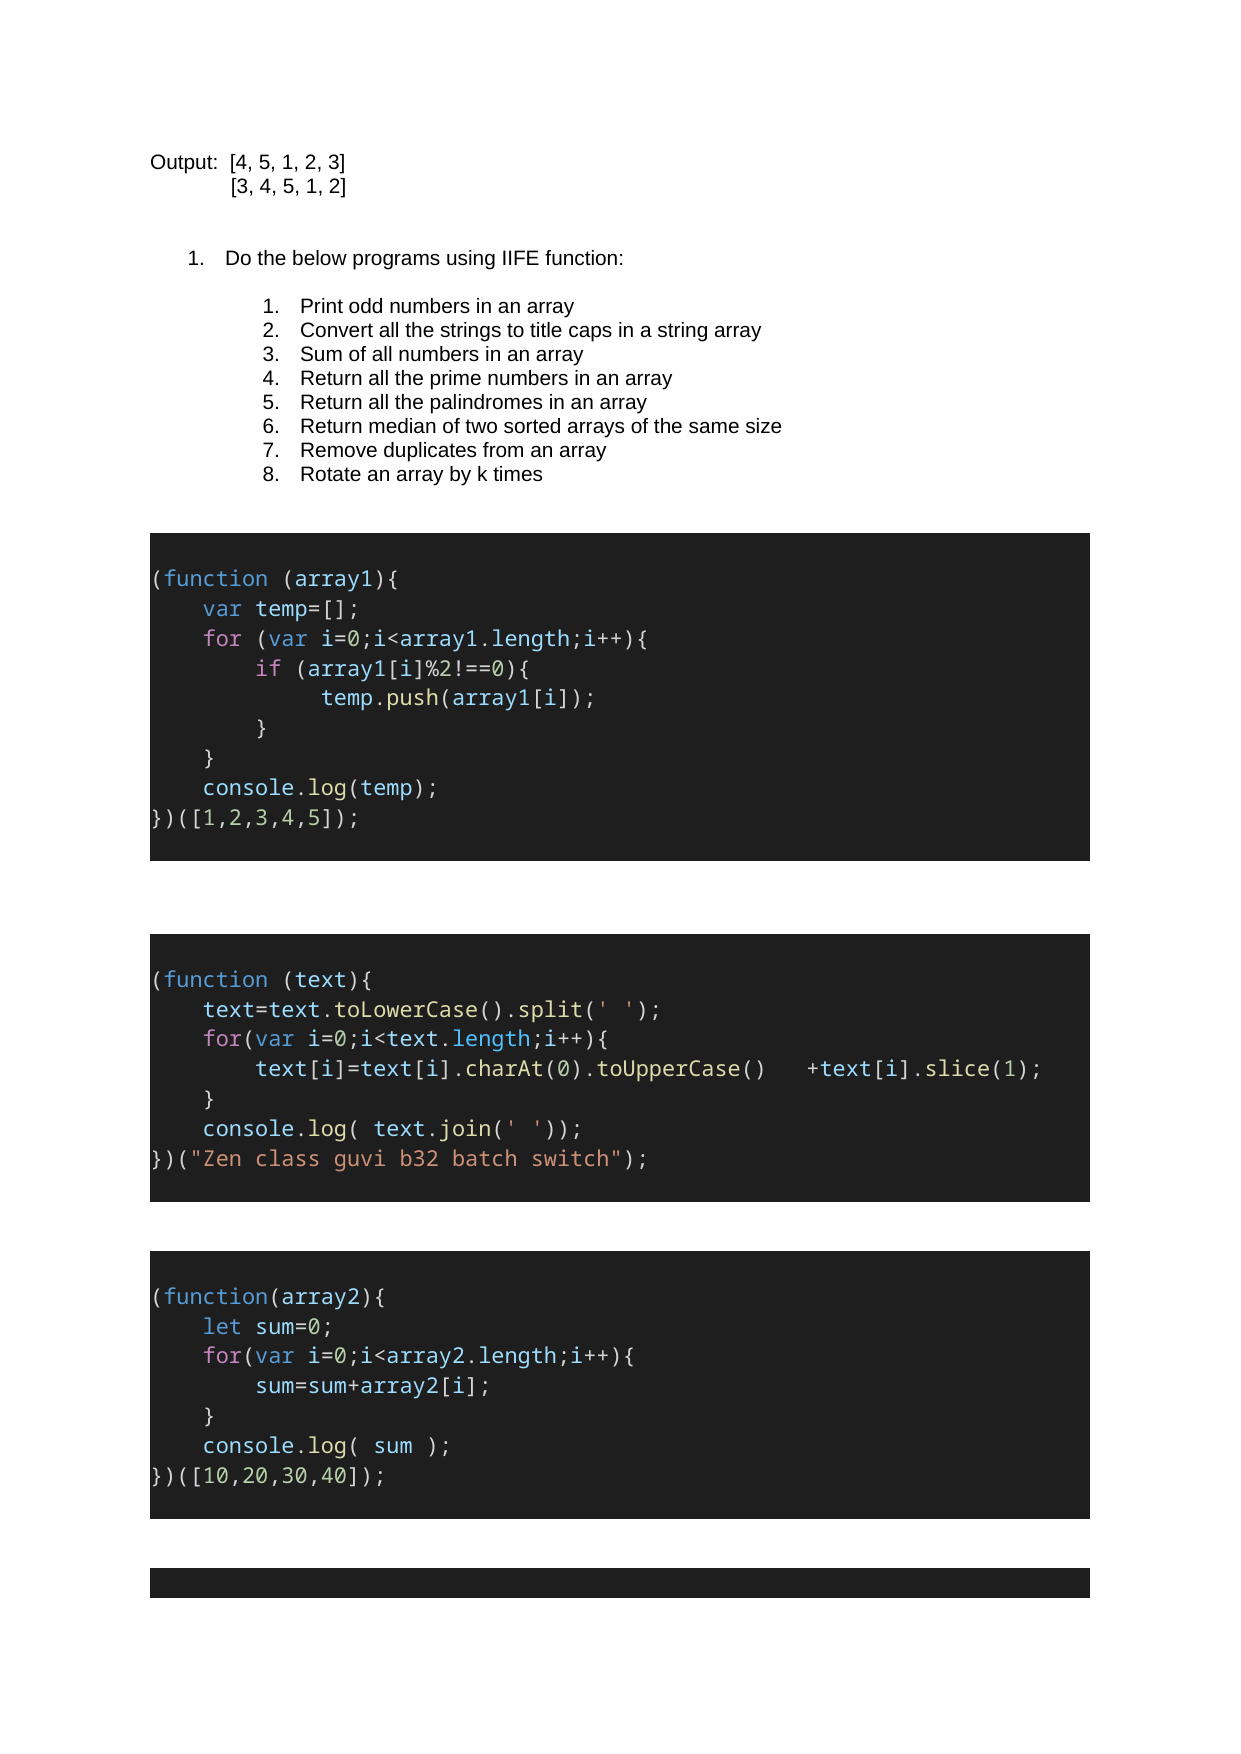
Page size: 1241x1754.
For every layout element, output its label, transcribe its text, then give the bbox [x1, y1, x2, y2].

text Output: [4, 5, 1, 2, 3] [150, 150, 1090, 174]
list Return all the prime numbers in an array [262, 366, 1090, 389]
text for(var i=0;i<array2.length;i++){ [150, 1340, 1090, 1370]
text })("Zen class guvi b32 batch switch"); [150, 1142, 1090, 1172]
text text=text.toLowerCase().split(' '); [150, 993, 1090, 1023]
list Remove duplicates from an array [262, 437, 1090, 461]
list Sum of all numbers in an array [262, 342, 1090, 366]
text (function (array1){ [150, 563, 1090, 593]
text if (array1[i]%2!==0){ [150, 652, 1090, 682]
text [3, 4, 5, 1, 2] [150, 174, 1090, 198]
text console.log(temp); [150, 772, 1090, 801]
text (function (text){ [150, 964, 1090, 993]
list Do the below programs using IIFE function: [187, 246, 1090, 270]
text (function(array2){ [150, 1281, 1090, 1311]
text } [150, 1400, 1090, 1430]
text console.log( text.join(' ')); [150, 1113, 1090, 1142]
text })([10,20,30,40]); [150, 1459, 1090, 1489]
text } [150, 1083, 1090, 1113]
text var temp=[]; [150, 593, 1090, 623]
list Convert all the strings to title caps in a string array [262, 318, 1090, 342]
text } [150, 742, 1090, 772]
text for(var i=0;i<text.length;i++){ [150, 1023, 1090, 1053]
list Rotate an array by k times [262, 461, 1090, 485]
text } [150, 712, 1090, 742]
text })([1,2,3,4,5]); [150, 801, 1090, 831]
list Print odd numbers in an array [262, 294, 1090, 318]
list Return all the palindromes in an array [262, 389, 1090, 413]
text console.log( sum ); [150, 1430, 1090, 1459]
text let sum=0; [150, 1311, 1090, 1340]
text sum=sum+array2[i]; [150, 1370, 1090, 1400]
list Return median of two sorted arrays of the same size [262, 413, 1090, 437]
text text[i]=text[i].charAt(0).toUpperCase() +text[i].slice(1); [150, 1053, 1090, 1083]
text temp.push(array1[i]); [150, 682, 1090, 712]
text for (var i=0;i<array1.length;i++){ [150, 623, 1090, 652]
